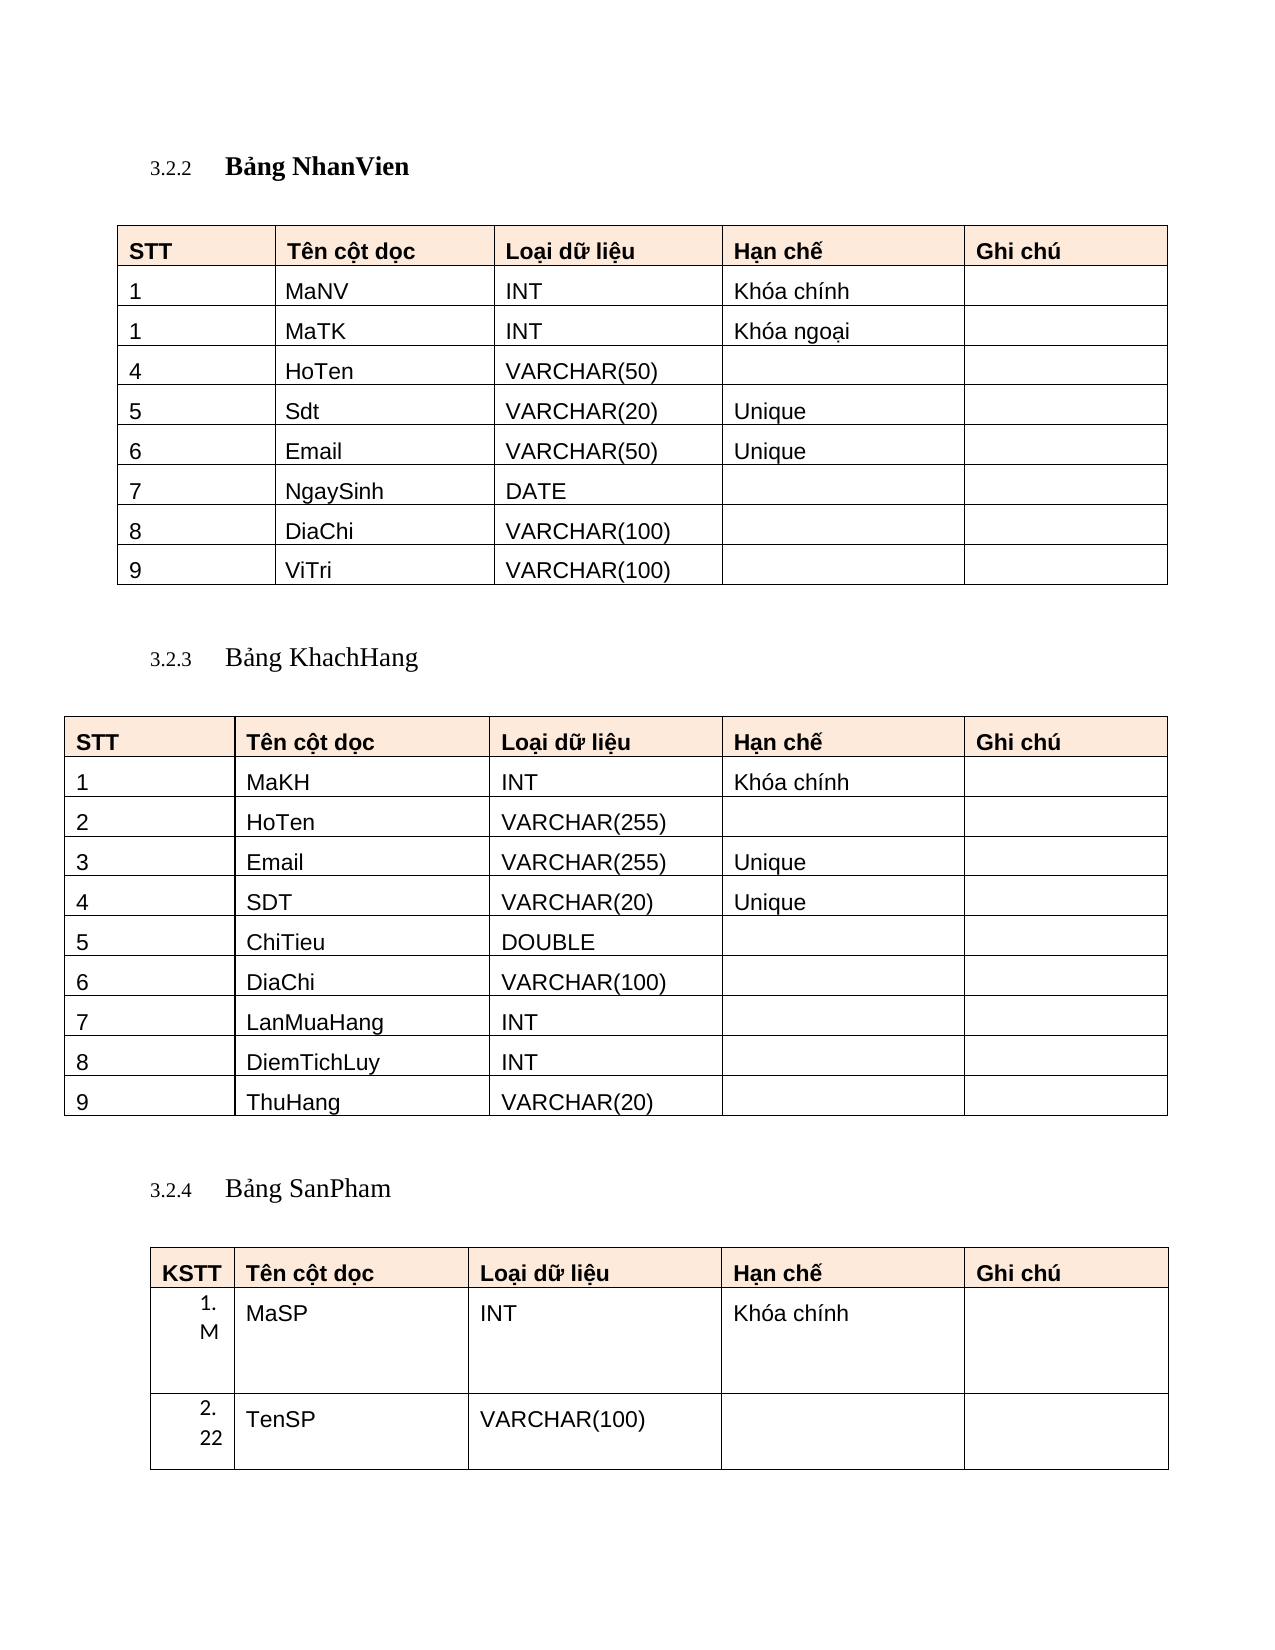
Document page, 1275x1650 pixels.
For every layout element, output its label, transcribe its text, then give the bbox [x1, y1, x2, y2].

table_cell INT [495, 306, 722, 344]
table_header Loại dữ liệu [469, 1248, 721, 1287]
table_cell VARCHAR(20) [490, 1076, 722, 1115]
table_cell 2 [65, 797, 234, 836]
table_cell [965, 505, 1167, 544]
table_cell Unique [723, 837, 964, 875]
table_cell [965, 465, 1167, 504]
table_cell ChiTieu [236, 916, 489, 955]
table_cell [965, 956, 1167, 995]
table_header Hạn chế [723, 226, 964, 265]
table_cell 1 [118, 306, 275, 344]
subtitle Bảng NhanVien [150, 150, 1125, 181]
table_cell Unique [723, 876, 964, 915]
table_cell 4 [65, 876, 234, 915]
table_cell 9 [118, 545, 275, 584]
table_cell VARCHAR(100) [495, 545, 722, 584]
table_cell 1 [118, 266, 275, 304]
table_cell 22 [151, 1394, 234, 1469]
table_header STT [65, 717, 234, 756]
table_cell Unique [723, 385, 964, 424]
table_cell [965, 996, 1167, 1035]
table_header Tên cột dọc [235, 1248, 468, 1287]
table_cell 1 [65, 757, 234, 796]
table_cell 8 [118, 505, 275, 544]
table_cell LanMuaHang [236, 996, 489, 1035]
table_cell [965, 876, 1167, 915]
table_cell [723, 465, 964, 504]
table_cell Khóa ngoại [723, 306, 964, 344]
table_cell M1 [151, 1288, 234, 1392]
table_cell VARCHAR(255) [490, 797, 722, 836]
table_cell VARCHAR(100) [469, 1394, 721, 1469]
table_cell VARCHAR(255) [490, 837, 722, 875]
table_cell VARCHAR(100) [490, 956, 722, 995]
table_header Loại dữ liệu [495, 226, 722, 265]
table_cell TenSP [235, 1394, 468, 1469]
table_cell INT [490, 757, 722, 796]
table_cell Email [276, 425, 494, 464]
table_header Ghi chú [965, 1248, 1168, 1287]
table_cell DOUBLE [490, 916, 722, 955]
table_cell [965, 266, 1167, 304]
table_cell [965, 425, 1167, 464]
table_cell Sdt [276, 385, 494, 424]
table_cell VARCHAR(50) [495, 425, 722, 464]
list Bảng SanPham [150, 1172, 1125, 1203]
table_cell INT [495, 266, 722, 304]
table_cell 9 [65, 1076, 234, 1115]
table_cell [965, 1076, 1167, 1115]
table_cell INT [490, 1036, 722, 1075]
table_cell DiemTichLuy [236, 1036, 489, 1075]
table_cell [723, 1076, 964, 1115]
table_header Ghi chú [965, 226, 1167, 265]
table_cell MaNV [276, 266, 494, 304]
table_cell Email [236, 837, 489, 875]
table_cell DATE [495, 465, 722, 504]
table_cell [723, 545, 964, 584]
table_cell INT [469, 1288, 721, 1392]
table_cell [965, 1288, 1168, 1392]
table_cell [965, 346, 1167, 384]
table_cell VARCHAR(20) [495, 385, 722, 424]
table_cell [723, 916, 964, 955]
table_cell Khóa chính [722, 1288, 964, 1392]
table_cell 5 [65, 916, 234, 955]
table_cell [723, 797, 964, 836]
table_cell VARCHAR(50) [495, 346, 722, 384]
table_header Loại dữ liệu [490, 717, 722, 756]
table_cell [723, 956, 964, 995]
table_cell 8 [65, 1036, 234, 1075]
table_header Hạn chế [722, 1248, 964, 1287]
table_cell Khóa chính [723, 757, 964, 796]
list Bảng KhachHang [150, 641, 1125, 672]
table_cell MaTK [276, 306, 494, 344]
table_cell [722, 1394, 964, 1469]
table_cell [965, 1036, 1167, 1075]
table_cell HoTen [276, 346, 494, 384]
table_cell VARCHAR(20) [490, 876, 722, 915]
table_header STT [118, 226, 275, 265]
table_header Ghi chú [965, 717, 1167, 756]
table_cell [723, 1036, 964, 1075]
table_cell [965, 385, 1167, 424]
table_cell 5 [118, 385, 275, 424]
table_cell [723, 996, 964, 1035]
table_cell [965, 545, 1167, 584]
table_cell [965, 916, 1167, 955]
table_cell [965, 797, 1167, 836]
table_cell [723, 505, 964, 544]
table_cell ThuHang [236, 1076, 489, 1115]
table_header Hạn chế [723, 717, 964, 756]
table_cell DiaChi [276, 505, 494, 544]
table_cell SDT [236, 876, 489, 915]
table_cell INT [490, 996, 722, 1035]
table_cell [965, 837, 1167, 875]
table_cell ViTri [276, 545, 494, 584]
table_cell [965, 306, 1167, 344]
table_cell [965, 757, 1167, 796]
table_header KSTT [151, 1248, 234, 1287]
table_cell DiaChi [236, 956, 489, 995]
table_cell NgaySinh [276, 465, 494, 504]
table_header Tên cột dọc [236, 717, 489, 756]
table_header Tên cột dọc [276, 226, 494, 265]
table_cell [965, 1394, 1168, 1469]
table_cell [723, 346, 964, 384]
table_cell MaKH [236, 757, 489, 796]
table_cell 3 [65, 837, 234, 875]
table_cell 7 [65, 996, 234, 1035]
table_cell MaSP [235, 1288, 468, 1392]
table_cell 4 [118, 346, 275, 384]
table_cell HoTen [236, 797, 489, 836]
table_cell VARCHAR(100) [495, 505, 722, 544]
table_cell 6 [65, 956, 234, 995]
table_cell Khóa chính [723, 266, 964, 304]
table_cell 7 [118, 465, 275, 504]
table_cell 6 [118, 425, 275, 464]
table_cell Unique [723, 425, 964, 464]
